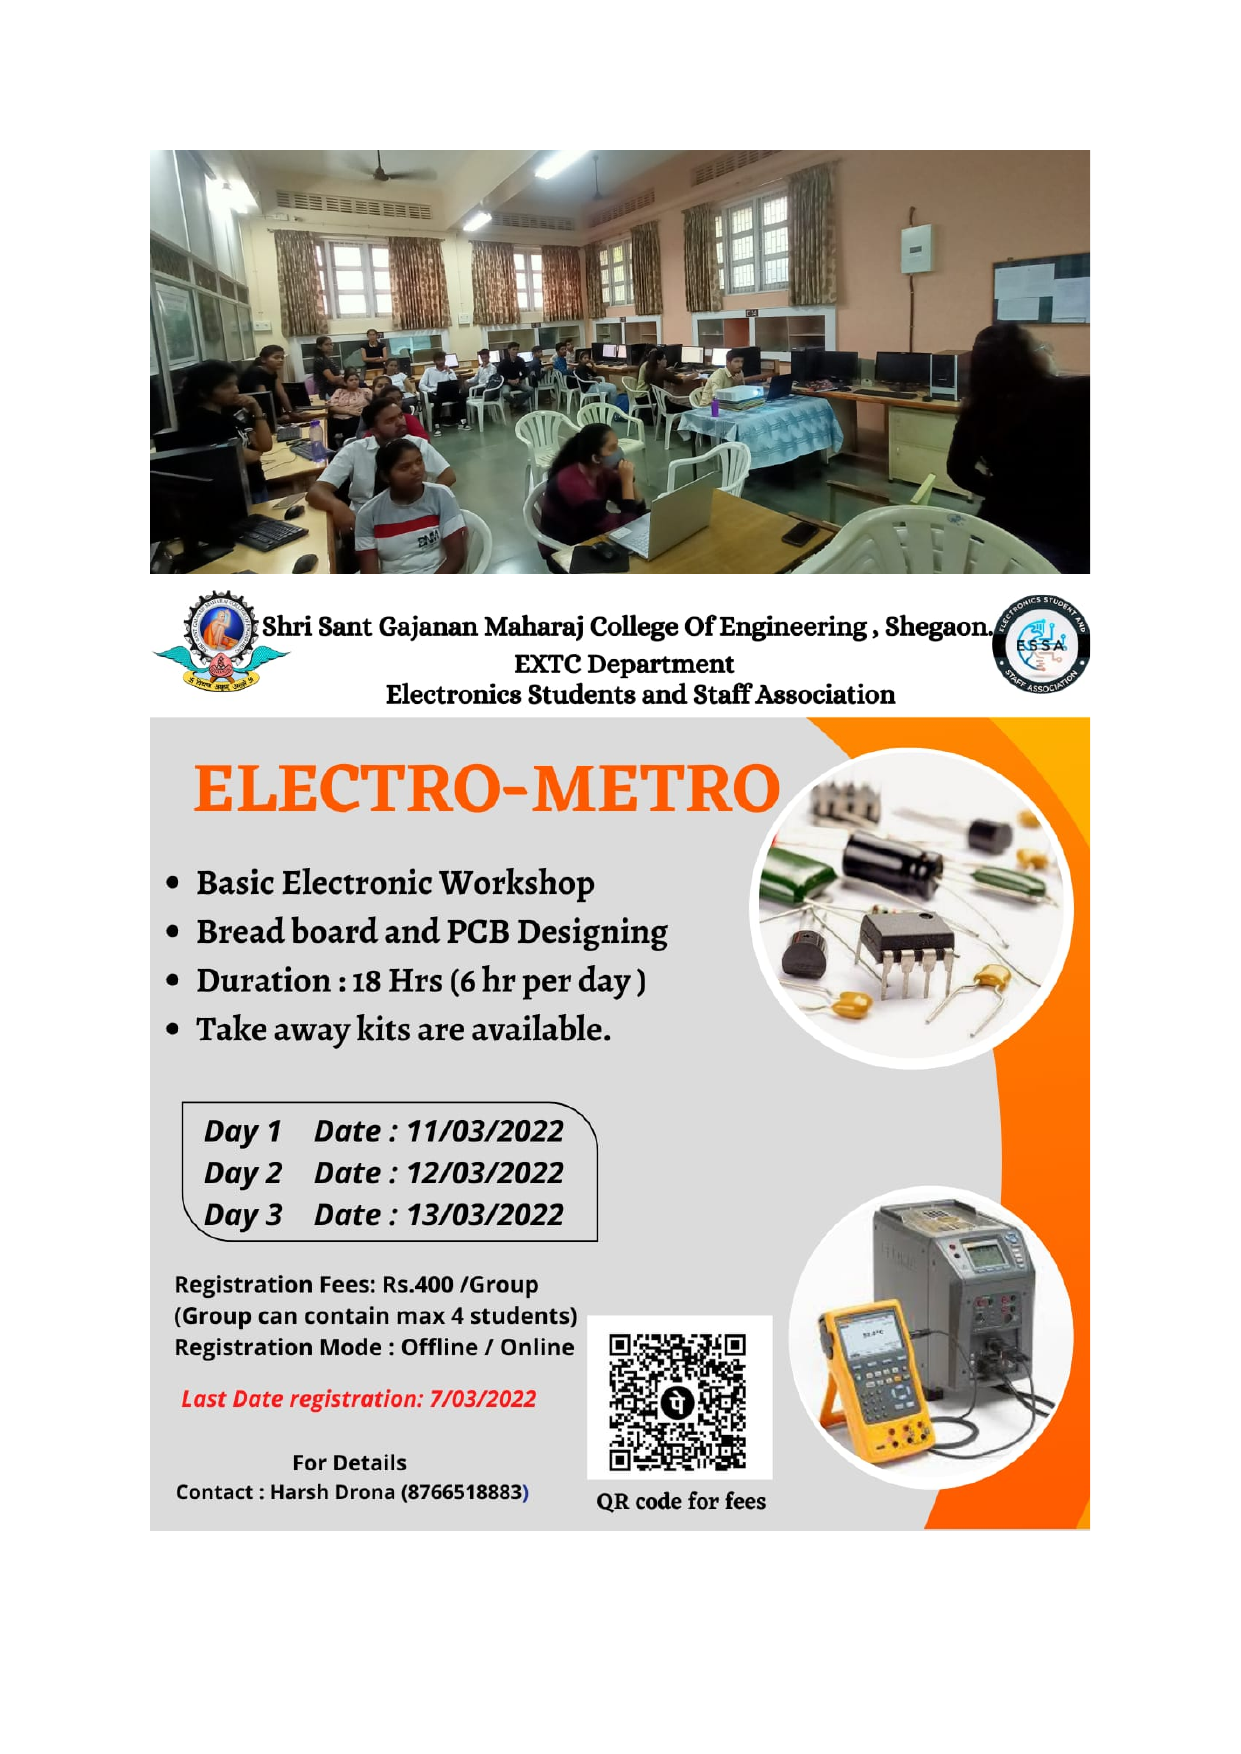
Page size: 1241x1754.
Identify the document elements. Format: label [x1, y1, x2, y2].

picture [150, 590, 1091, 1531]
picture [150, 150, 1091, 574]
